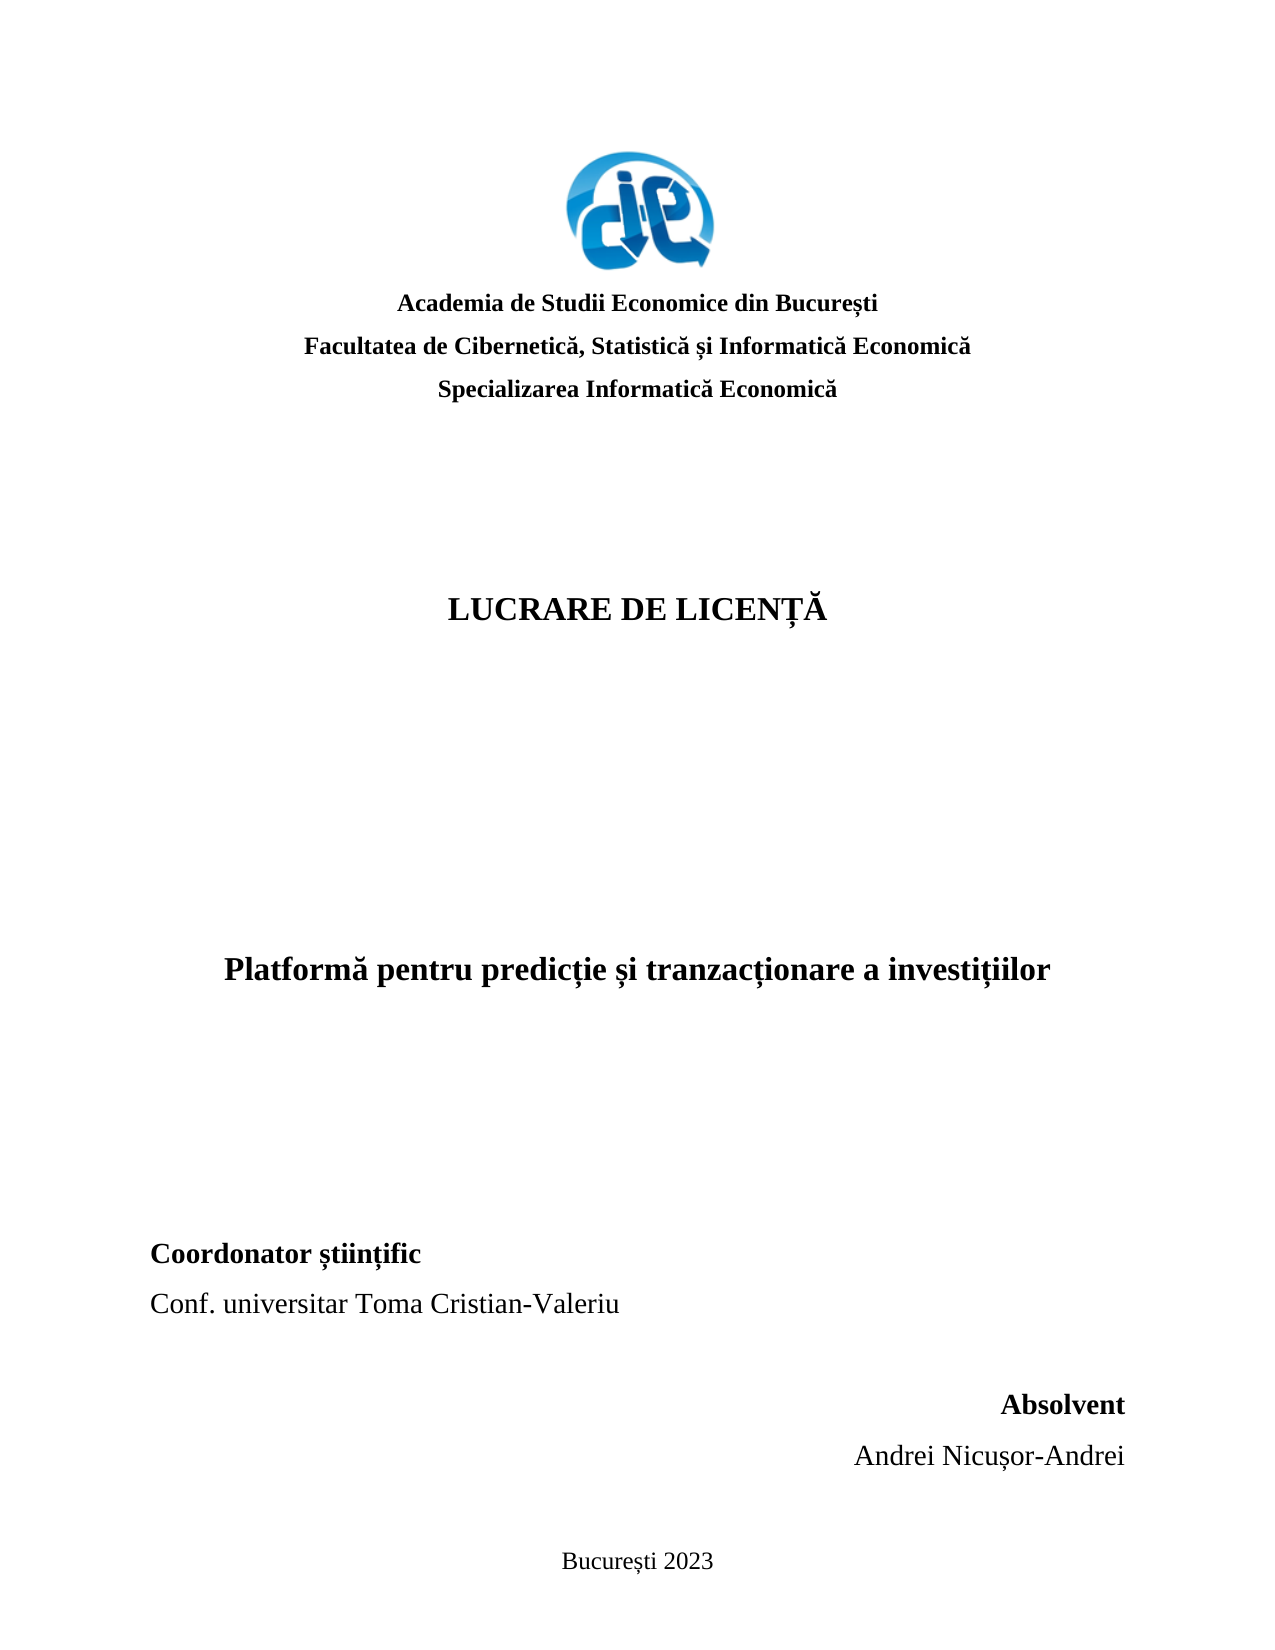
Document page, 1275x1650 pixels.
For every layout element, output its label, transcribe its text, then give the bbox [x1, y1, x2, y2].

text Andrei Nicușor-Andrei [150, 1438, 1125, 1471]
text Specializarea Informatică Economică [150, 374, 1125, 403]
text Facultatea de Cibernetică, Statistică și Informatică Economică [150, 331, 1125, 359]
text Coordonator științific [150, 1236, 1125, 1270]
text LUCRARE DE LICENȚĂ [150, 589, 1125, 628]
picture [563, 150, 718, 274]
text Absolvent [150, 1387, 1125, 1421]
text Academia de Studii Economice din București [150, 288, 1125, 316]
text Platformă pentru predicție și tranzacționare a investițiilor [150, 949, 1125, 987]
text Conf. universitar Toma Cristian-Valeriu [150, 1287, 1125, 1320]
